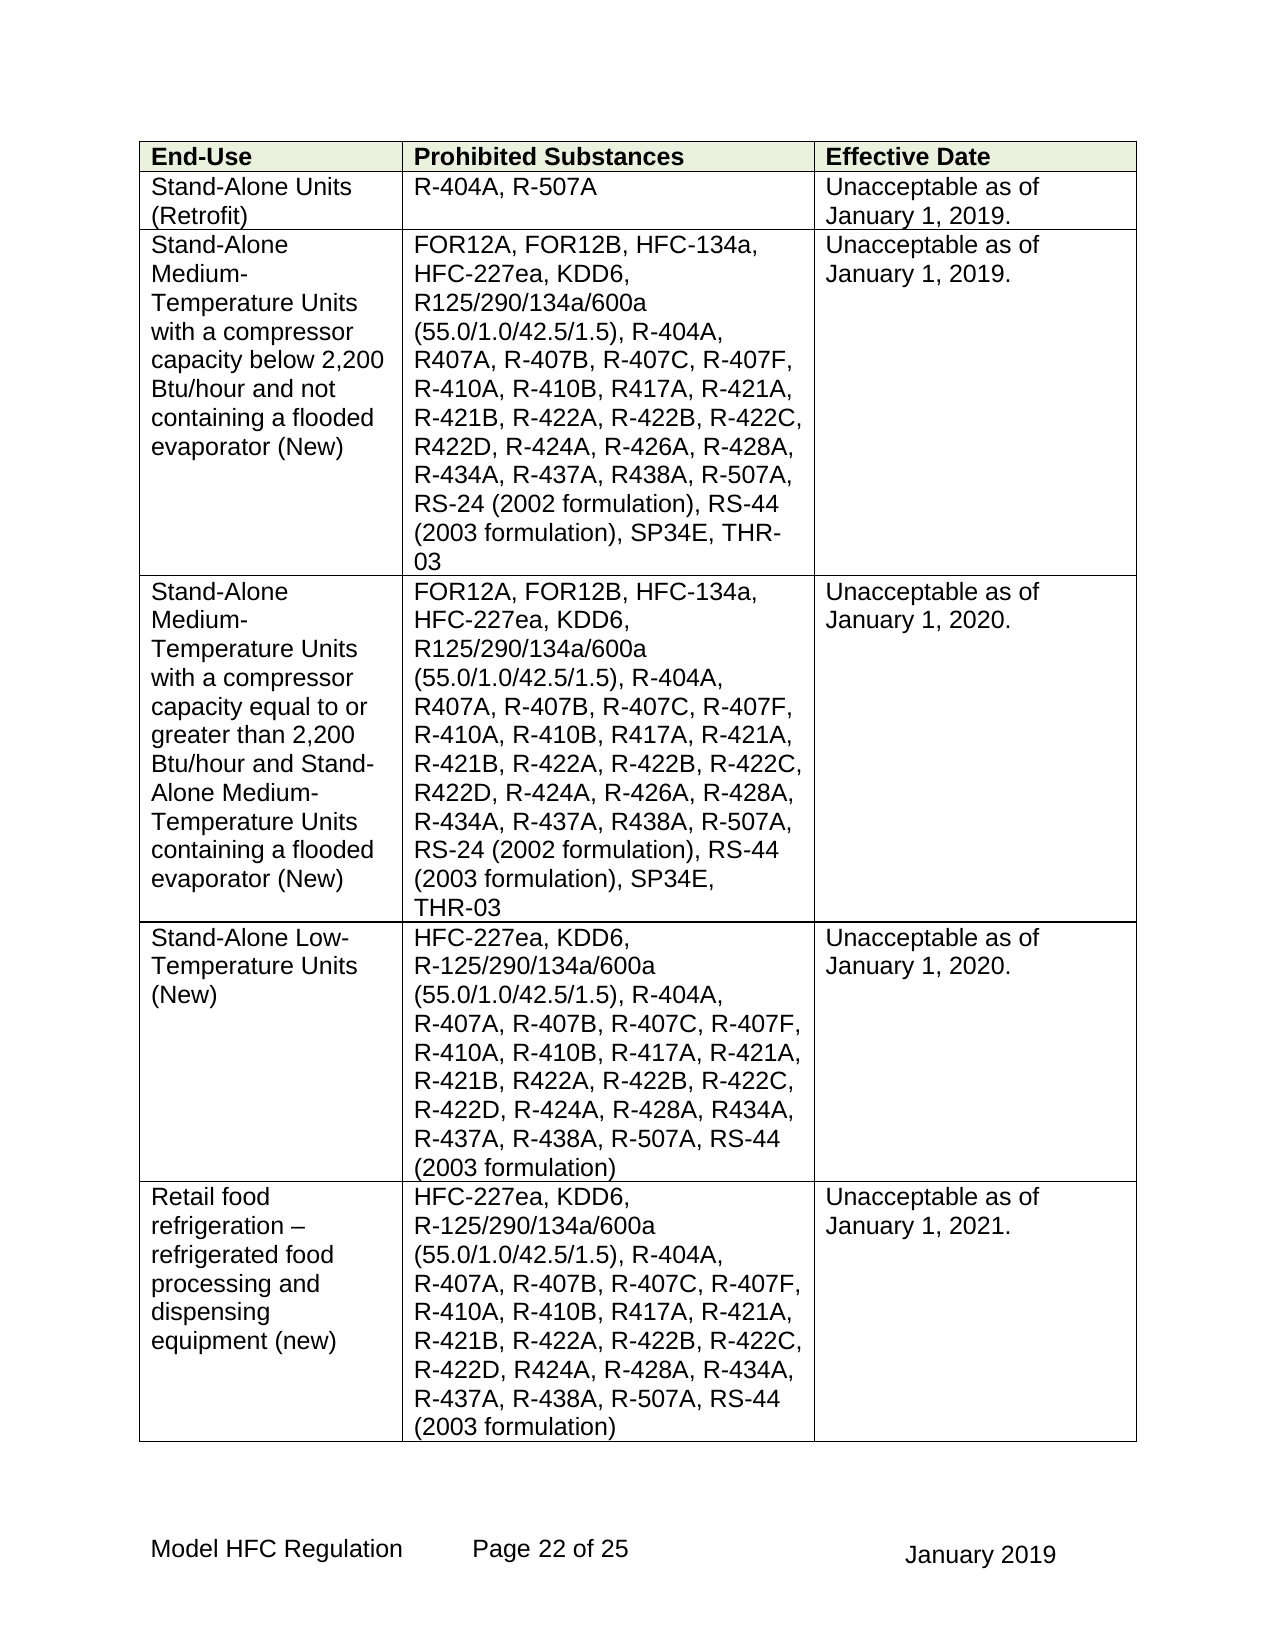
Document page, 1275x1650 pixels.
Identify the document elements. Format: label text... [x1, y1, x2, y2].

table_cell FOR12A, FOR12B, HFC-134a, HFC-227ea, KDD6, R125/290/134a/600a (55.0/1.0/42.5/1.5), R-404A, R407A, R-407B, R-407C, R-407F, R-410A, R-410B, R417A, R-421A, R-421B, R-422A, R-422B, R-422C, R422D, R-424A, R-426A, R-428A, R-434A, R-437A, R438A, R-507A, RS-24 (2002 formulation), RS-44 (2003 formulation), SP34E, THR-03 [403, 230, 814, 575]
table_cell Stand-Alone Units (Retrofit) [140, 172, 402, 229]
table_cell Stand-Alone Low-Temperature Units (New) [140, 923, 402, 1181]
table_cell Stand-Alone Medium-Temperature Units with a compressor capacity below 2,200 Btu/hour and not containing a flooded evaporator (New) [140, 230, 402, 575]
table_cell R-404A, R-507A [403, 172, 814, 229]
table_cell Unacceptable as of January 1, 2020. [815, 576, 1136, 921]
table_cell Unacceptable as of January 1, 2020. [815, 923, 1136, 1181]
table_cell Retail food refrigeration – refrigerated food processing and dispensing equipment (new) [140, 1182, 402, 1441]
table_cell Prohibited Substances [403, 142, 814, 171]
table_cell HFC-227ea, KDD6, R-125/290/134a/600a (55.0/1.0/42.5/1.5), R-404A, R-407A, R-407B, R-407C, R-407F, R-410A, R-410B, R-417A, R-421A, R-421B, R422A, R-422B, R-422C, R-422D, R-424A, R-428A, R434A, R-437A, R-438A, R-507A, RS-44 (2003 formulation) [403, 923, 814, 1181]
table_cell Stand-Alone Medium-Temperature Units with a compressor capacity equal to or greater than 2,200 Btu/hour and Stand-Alone Medium-Temperature Units containing a flooded evaporator (New) [140, 576, 402, 921]
table_cell Unacceptable as of January 1, 2021. [815, 1182, 1136, 1441]
table_cell Unacceptable as of January 1, 2019. [815, 172, 1136, 229]
table_cell HFC-227ea, KDD6, R-125/290/134a/600a (55.0/1.0/42.5/1.5), R-404A, R-407A, R-407B, R-407C, R-407F, R-410A, R-410B, R417A, R-421A, R-421B, R-422A, R-422B, R-422C, R-422D, R424A, R-428A, R-434A, R-437A, R-438A, R-507A, RS-44 (2003 formulation) [403, 1182, 814, 1441]
table_cell FOR12A, FOR12B, HFC-134a, HFC-227ea, KDD6, R125/290/134a/600a (55.0/1.0/42.5/1.5), R-404A, R407A, R-407B, R-407C, R-407F, R-410A, R-410B, R417A, R-421A, R-421B, R-422A, R-422B, R-422C, R422D, R-424A, R-426A, R-428A, R-434A, R-437A, R438A, R-507A, RS-24 (2002 formulation), RS-44 (2003 formulation), SP34E, THR-03 [403, 576, 814, 921]
table_cell Effective Date [815, 142, 1136, 171]
table_cell End-Use [140, 142, 402, 171]
table_cell Unacceptable as of January 1, 2019. [815, 230, 1136, 575]
